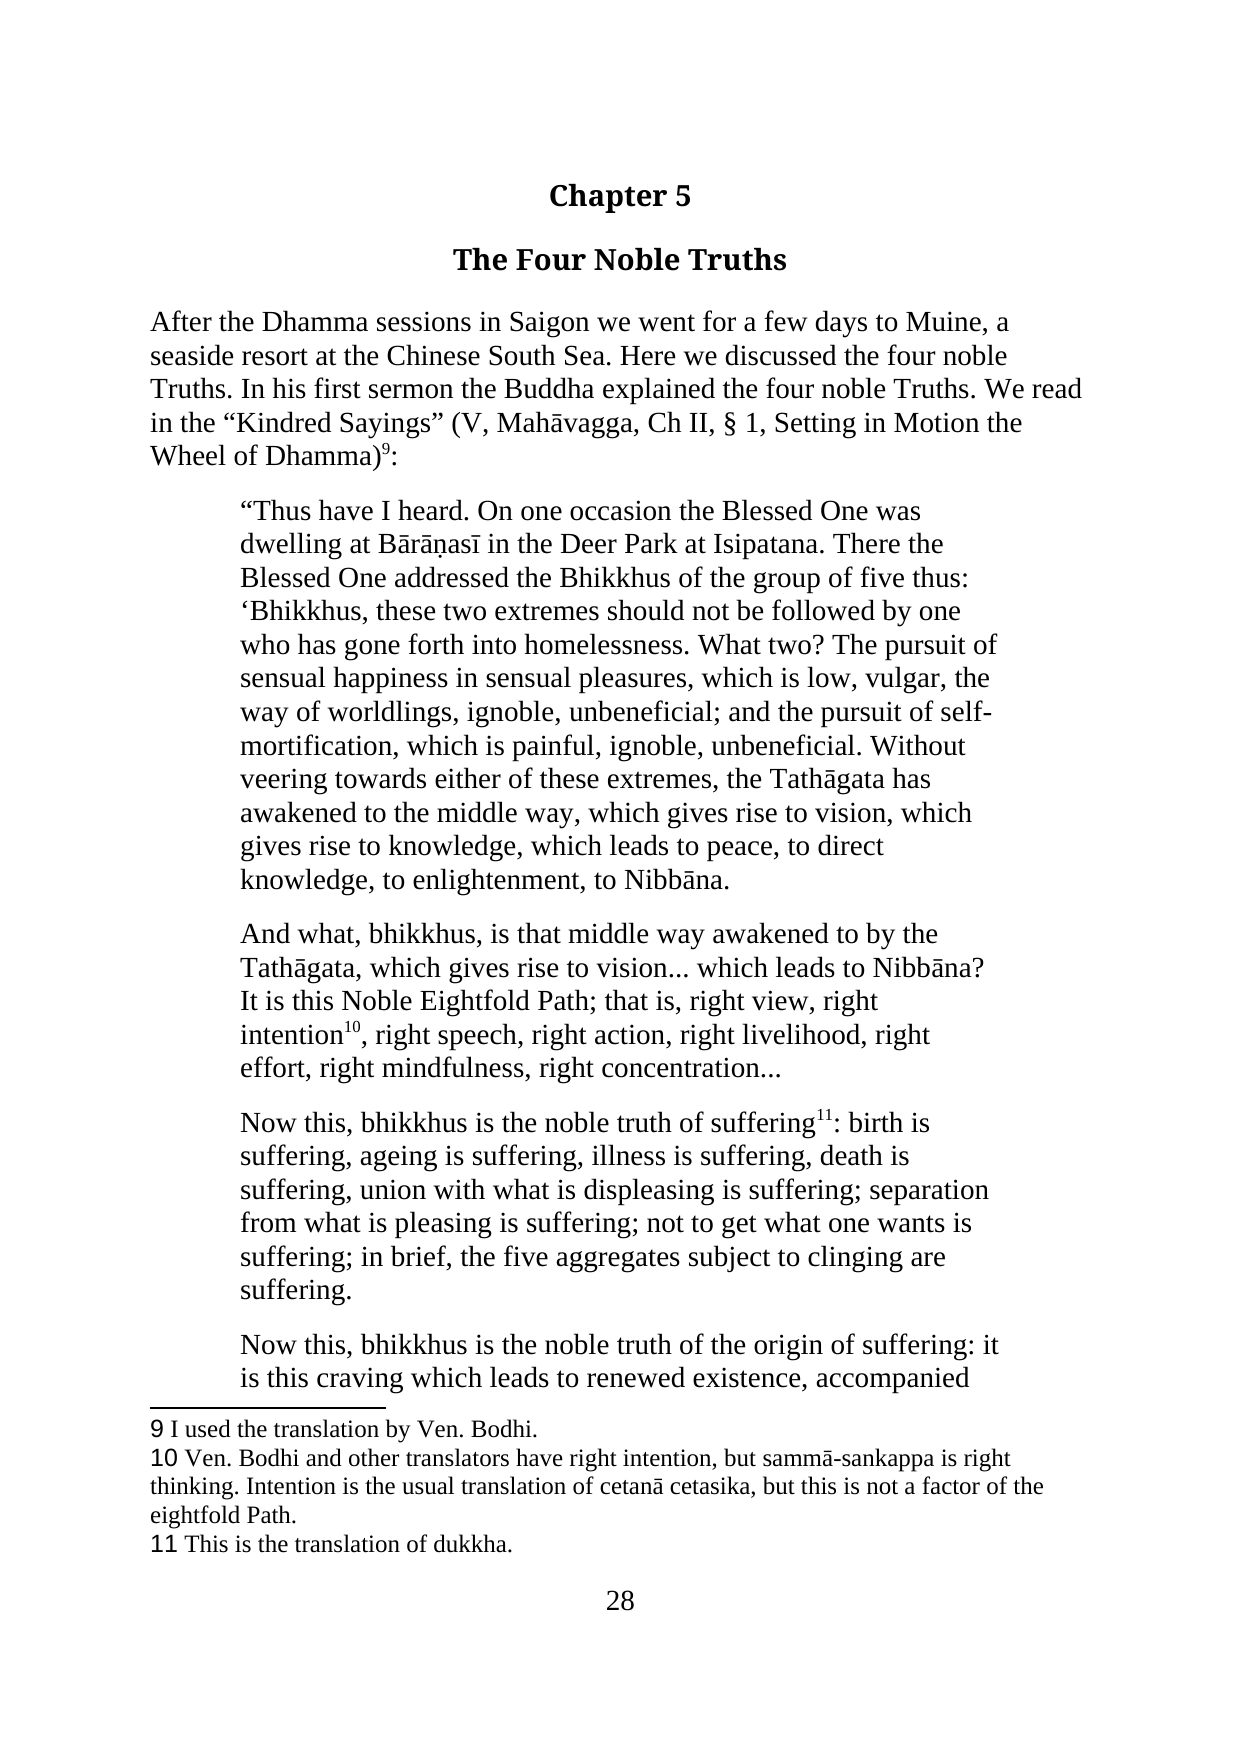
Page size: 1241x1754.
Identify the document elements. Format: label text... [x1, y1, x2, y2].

text “Thus have I heard. On one occasion the Blessed One was dwelling at Bārāṇasī in the Deer Park at Isipatana. There the Blessed One addressed the Bhikkhus of the group of five thus: ‘Bhikkhus, these two extremes should not be followed by one who has gone forth into homelessness. What two? The pursuit of sensual happiness in sensual pleasures, which is low, vulgar, the way of worldlings, ignoble, unbeneficial; and the pursuit of self-mortification, which is painful, ignoble, unbeneficial. Without veering towards either of these extremes, the Tathāgata has awakened to the middle way, which gives rise to vision, which gives rise to knowledge, which leads to peace, to direct knowledge, to enlightenment, to Nibbāna. [240, 493, 1000, 895]
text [240, 1327, 1000, 1394]
text And what, bhikkhus, is that middle way awakened to by the Tathāgata, which gives rise to vision... which leads to Nibbāna? It is this Noble Eightfold Path; that is, right view, right intention, right speech, right action, right livelihood, right effort, right mindfulness, right concentration... [240, 916, 1000, 1084]
subtitle Chapter 5 [150, 175, 1090, 215]
subtitle The Four Noble Truths [150, 240, 1090, 279]
text Now this, bhikkhus is the noble truth of suffering: birth is suffering, ageing is suffering, illness is suffering, death is suffering, union with what is displeasing is suffering; separation from what is pleasing is suffering; not to get what one wants is suffering; in brief, the five aggregates subject to clinging are suffering. [240, 1105, 1000, 1306]
text After the Dhamma sessions in Saigon we went for a few days to Muine, a seaside resort at the Chinese South Sea. Here we discussed the four noble Truths. In his first sermon the Buddha explained the four noble Truths. We read in the “Kindred Sayings” (V, Mahāvagga, Ch II, § 1, Setting in Motion the Wheel of Dhamma): [150, 304, 1090, 472]
